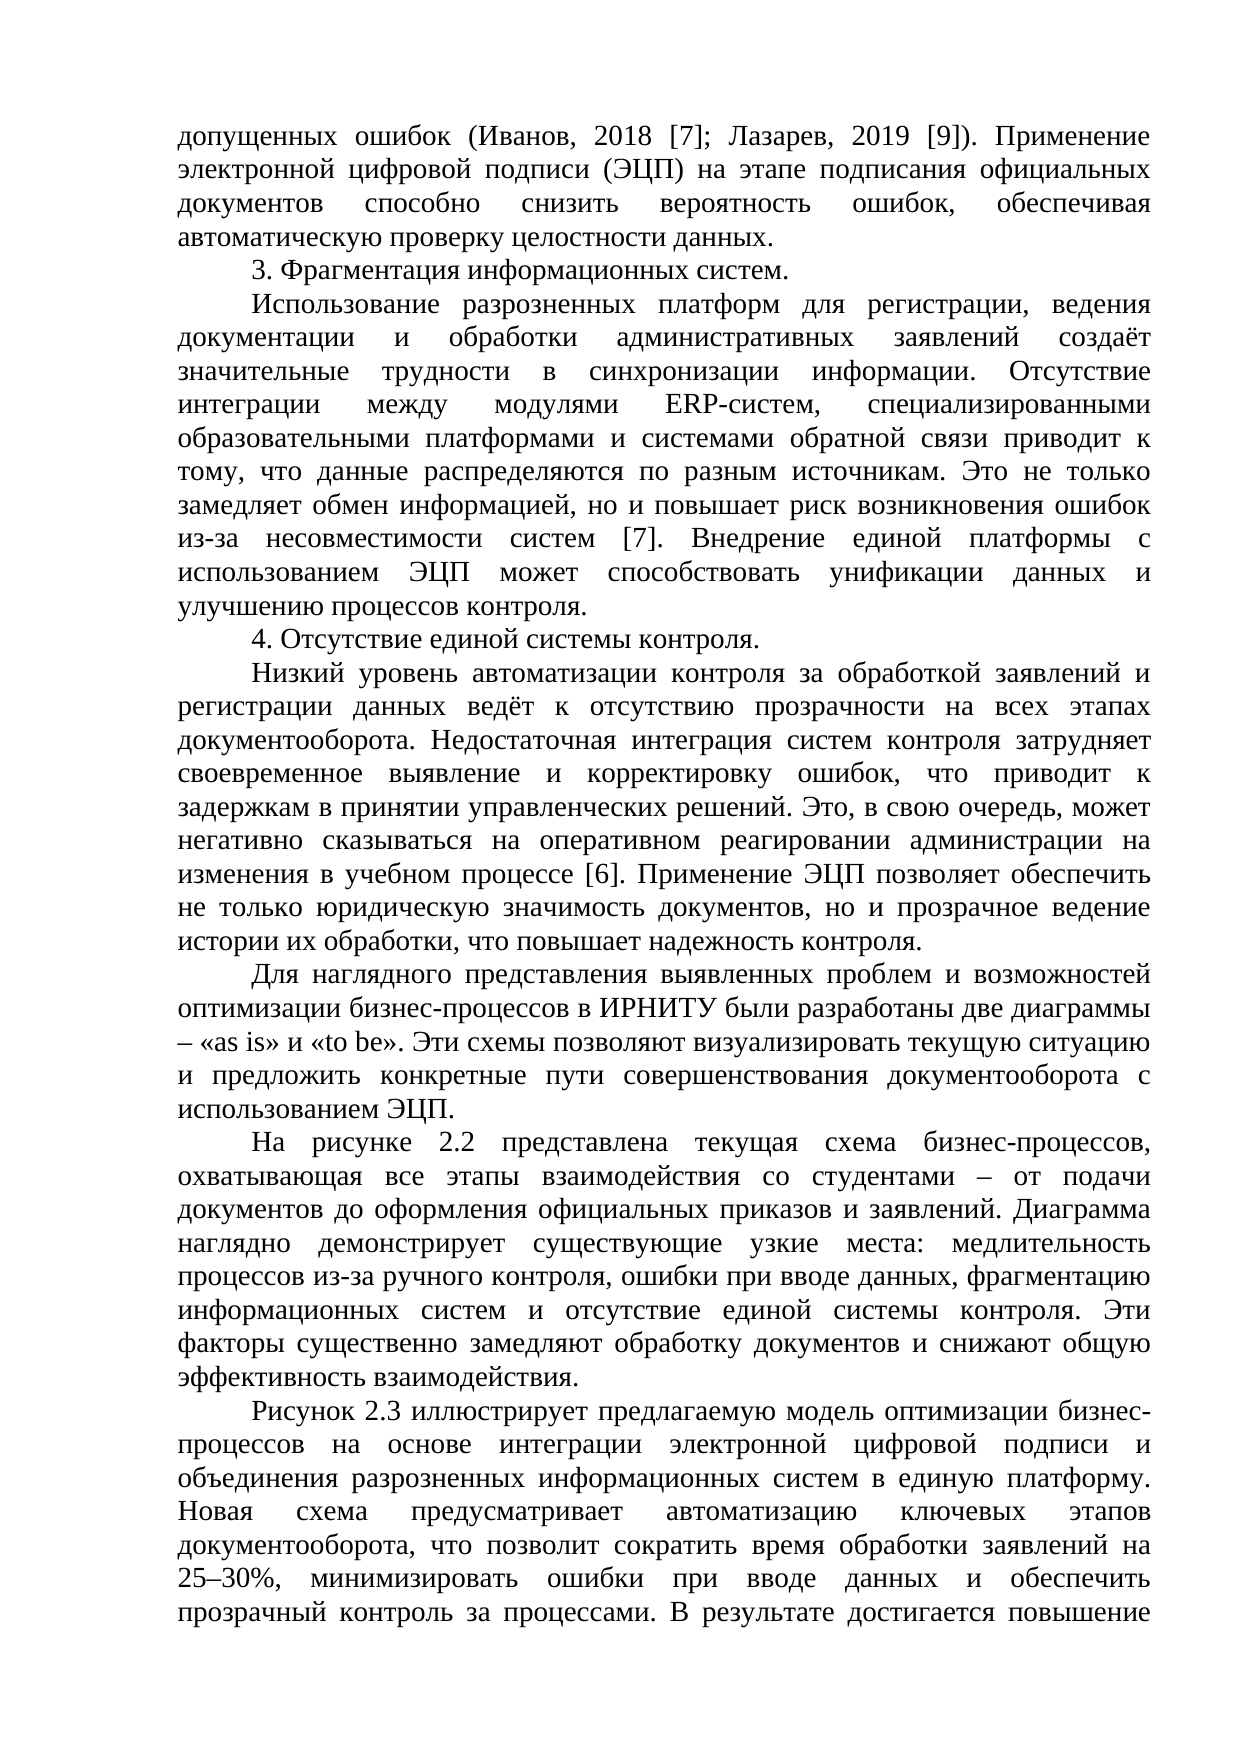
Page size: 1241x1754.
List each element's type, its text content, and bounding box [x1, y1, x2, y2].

text Использование разрозненных платформ для регистрации, ведения документации и обработки административных заявлений создаёт значительные трудности в синхронизации информации. Отсутствие интеграции между модулями ERP-систем, специализированными образовательными платформами и системами обратной связи приводит к тому, что данные распределяются по разным источникам. Это не только замедляет обмен информацией, но и повышает риск возникновения ошибок из-за несовместимости систем [7]. Внедрение единой платформы с использованием ЭЦП может способствовать унификации данных и улучшению процессов контроля. [177, 286, 1152, 621]
list Фрагментация информационных систем. [177, 252, 1152, 286]
text На рисунке 2.2 представлена текущая схема бизнес-процессов, охватывающая все этапы взаимодействия со студентами – от подачи документов до оформления официальных приказов и заявлений. Диаграмма наглядно демонстрирует существующие узкие места: медлительность процессов из-за ручного контроля, ошибки при вводе данных, фрагментацию информационных систем и отсутствие единой системы контроля. Эти факторы существенно замедляют обработку документов и снижают общую эффективность взаимодействия. [177, 1124, 1152, 1393]
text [177, 118, 1152, 252]
list Отсутствие единой системы контроля. [177, 621, 1152, 655]
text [177, 1393, 1152, 1627]
text Низкий уровень автоматизации контроля за обработкой заявлений и регистрации данных ведёт к отсутствию прозрачности на всех этапах документооборота. Недостаточная интеграция систем контроля затрудняет своевременное выявление и корректировку ошибок, что приводит к задержкам в принятии управленческих решений. Это, в свою очередь, может негативно сказываться на оперативном реагировании администрации на изменения в учебном процессе [6]. Применение ЭЦП позволяет обеспечить не только юридическую значимость документов, но и прозрачное ведение истории их обработки, что повышает надежность контроля. [177, 655, 1152, 957]
text Для наглядного представления выявленных проблем и возможностей оптимизации бизнес-процессов в ИРНИТУ были разработаны две диаграммы – «as is» и «to be». Эти схемы позволяют визуализировать текущую ситуацию и предложить конкретные пути совершенствования документооборота с использованием ЭЦП. [177, 957, 1152, 1124]
